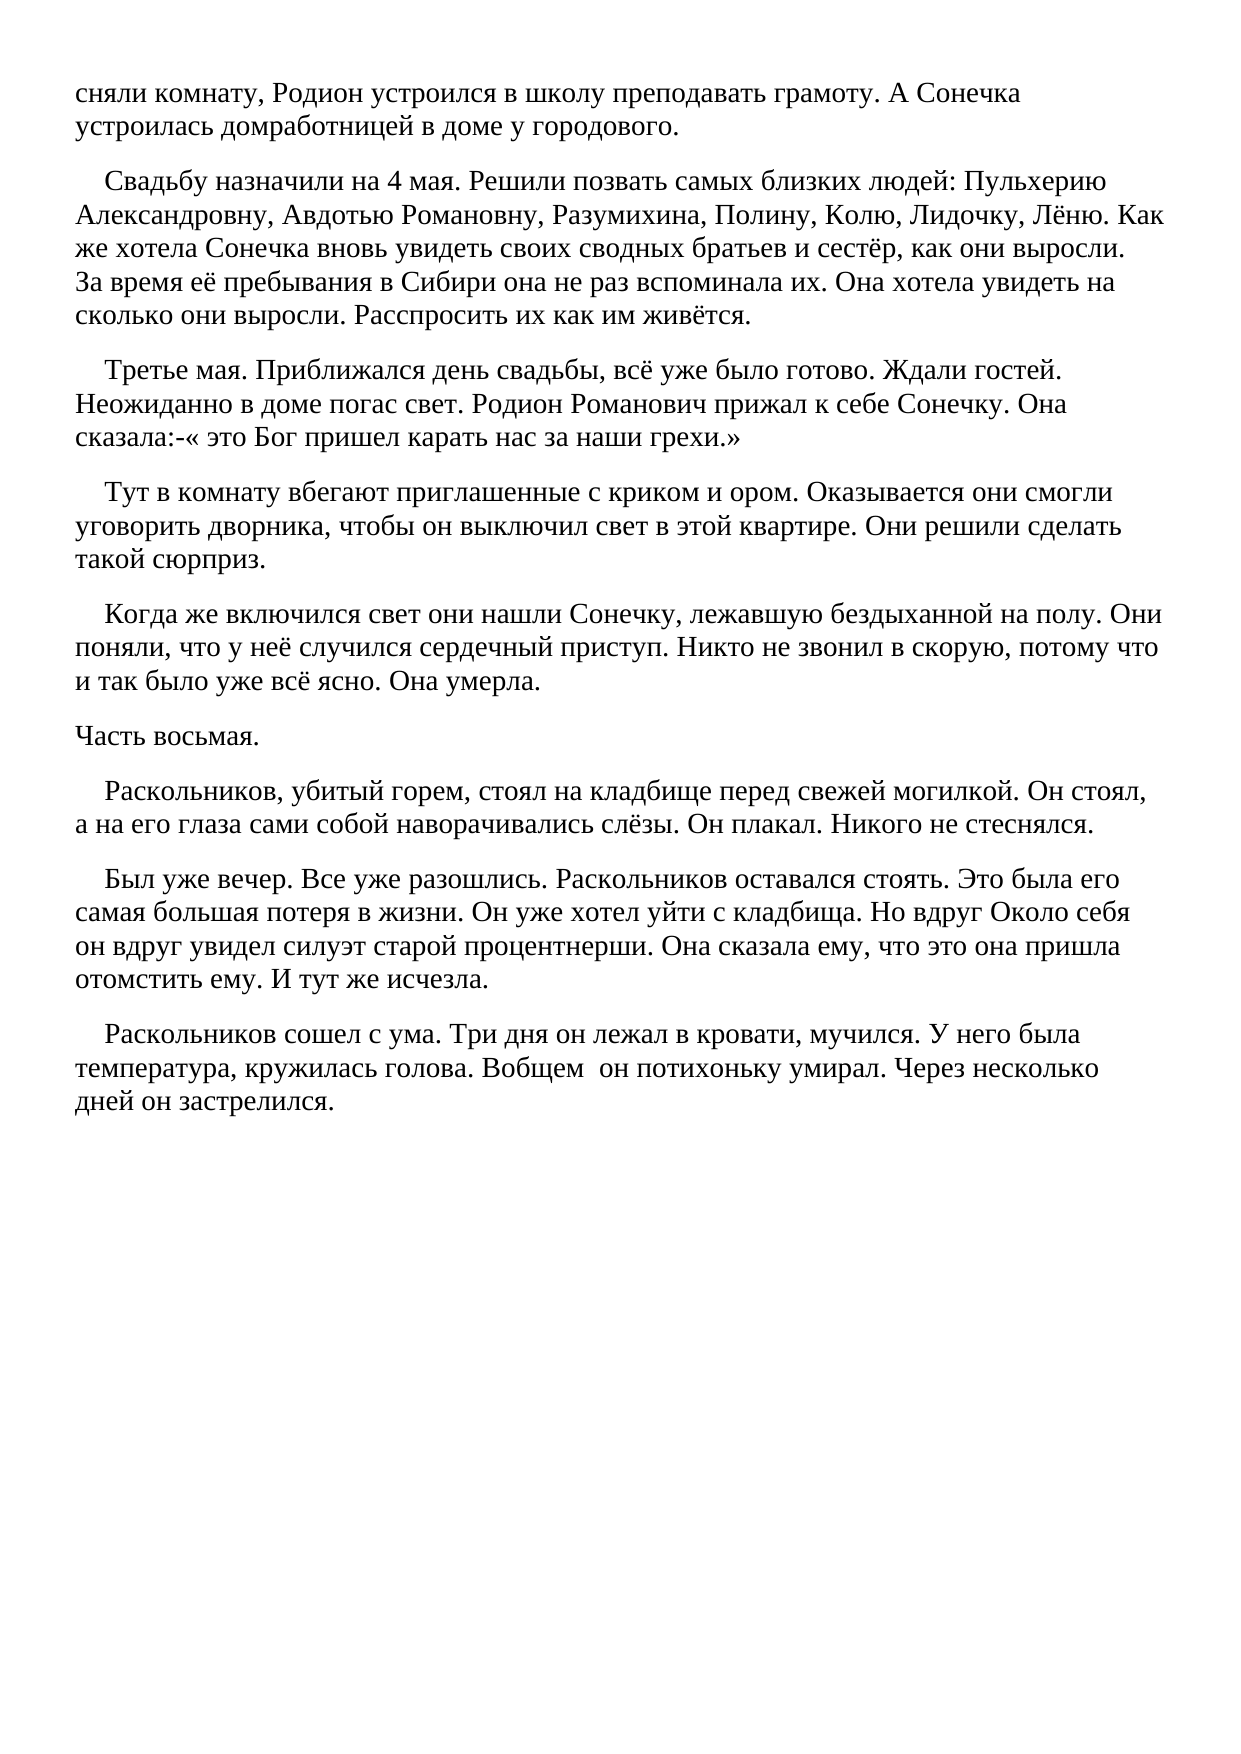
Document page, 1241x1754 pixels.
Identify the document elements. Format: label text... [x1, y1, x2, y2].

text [75, 75, 1165, 142]
text Свадьбу назначили на 4 мая. Решили позвать самых близких людей: Пульхерию Александровну, Авдотью Романовну, Разумихина, Полину, Колю, Лидочку, Лёню. Как же хотела Сонечка вновь увидеть своих сводных братьев и сестёр, как они выросли. За время её пребывания в Сибири она не раз вспоминала их. Она хотела увидеть на сколько они выросли. Расспросить их как им живётся. [75, 163, 1165, 331]
text Раскольников, убитый горем, стоял на кладбище перед свежей могилкой. Он стоял, а на его глаза сами собой наворачивались слёзы. Он плакал. Никого не стеснялся. [75, 773, 1165, 840]
text Тут в комнату вбегают приглашенные с криком и ором. Оказывается они смогли уговорить дворника, чтобы он выключил свет в этой квартире. Они решили сделать такой сюрприз. [75, 474, 1165, 575]
text Третье мая. Приближался день свадьбы, всё уже было готово. Ждали гостей. Неожиданно в доме погас свет. Родион Романович прижал к себе Сонечку. Она сказала:-« это Бог пришел карать нас за наши грехи.» [75, 352, 1165, 453]
text Был уже вечер. Все уже разошлись. Раскольников оставался стоять. Это была его самая большая потеря в жизни. Он уже хотел уйти с кладбища. Но вдруг Около себя он вдруг увидел силуэт старой процентнерши. Она сказала ему, что это она пришла отомстить ему. И тут же исчезла. [75, 861, 1165, 995]
text Часть восьмая. [75, 718, 1165, 751]
text Раскольников сошел с ума. Три дня он лежал в кровати, мучился. У него была температура, кружилась голова. Вобщем он потихоньку умирал. Через несколько дней он застрелился. [75, 1016, 1165, 1117]
text Когда же включился свет они нашли Сонечку, лежавшую бездыханной на полу. Они поняли, что у неё случился сердечный приступ. Никто не звонил в скорую, потому что и так было уже всё ясно. Она умерла. [75, 596, 1165, 697]
